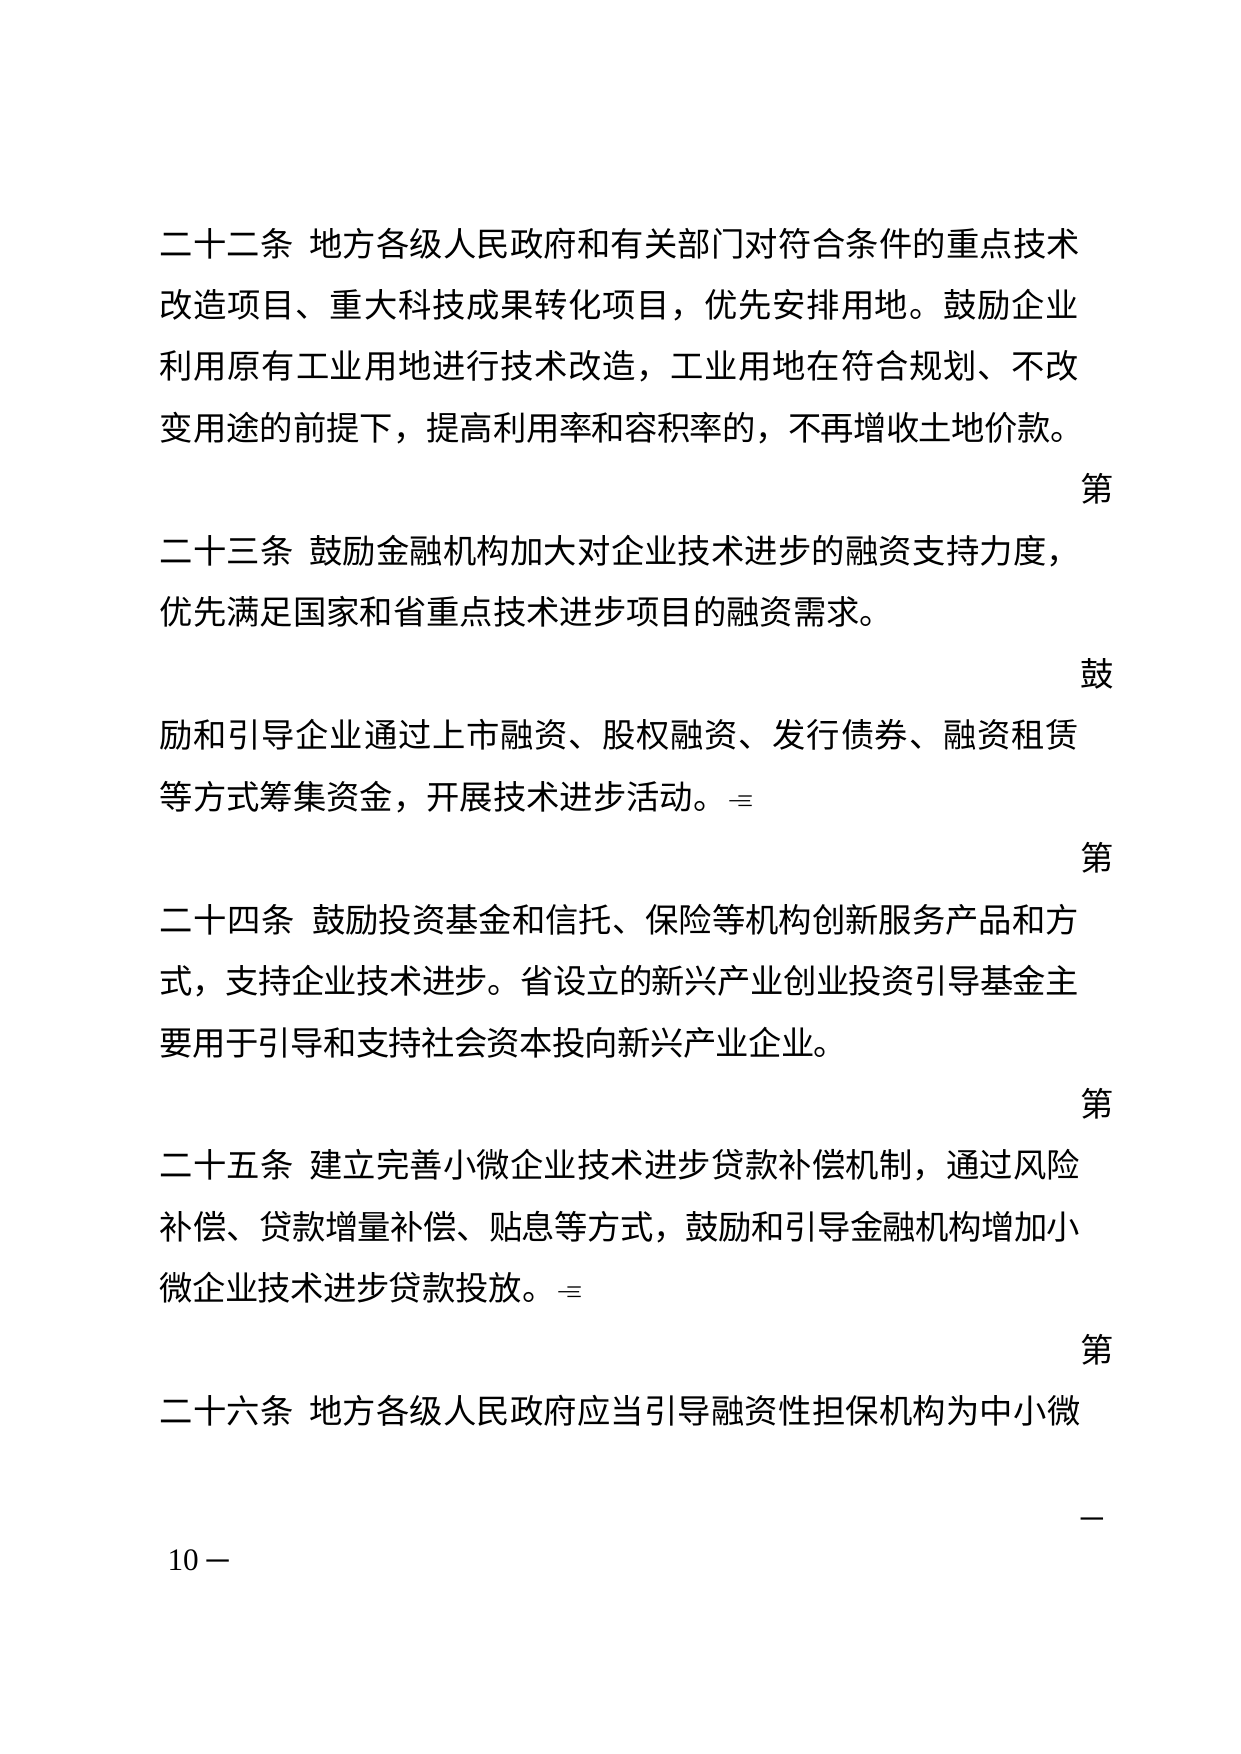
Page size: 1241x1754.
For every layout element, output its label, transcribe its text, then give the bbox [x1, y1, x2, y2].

text 第二十三条 鼓励金融机构加大对企业技术进步的融资支持力度，优先满足国家和省重点技术进步项目的融资需求。 [159, 453, 1081, 637]
text 第二十四条 鼓励投资基金和信托、保险等机构创新服务产品和方式，支持企业技术进步。省设立的新兴产业创业投资引导基金主要用于引导和支持社会资本投向新兴产业企业。 [159, 821, 1081, 1067]
text 第二十五条 建立完善小微企业技术进步贷款补偿机制，通过风险补偿、贷款增量补偿、贴息等方式，鼓励和引导金融机构增加小微企业技术进步贷款投放。 [159, 1067, 1081, 1313]
text 鼓励和引导企业通过上市融资、股权融资、发行债券、融资租赁等方式筹集资金，开展技术进步活动。 [159, 637, 1081, 821]
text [159, 207, 1081, 453]
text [159, 1313, 1081, 1436]
